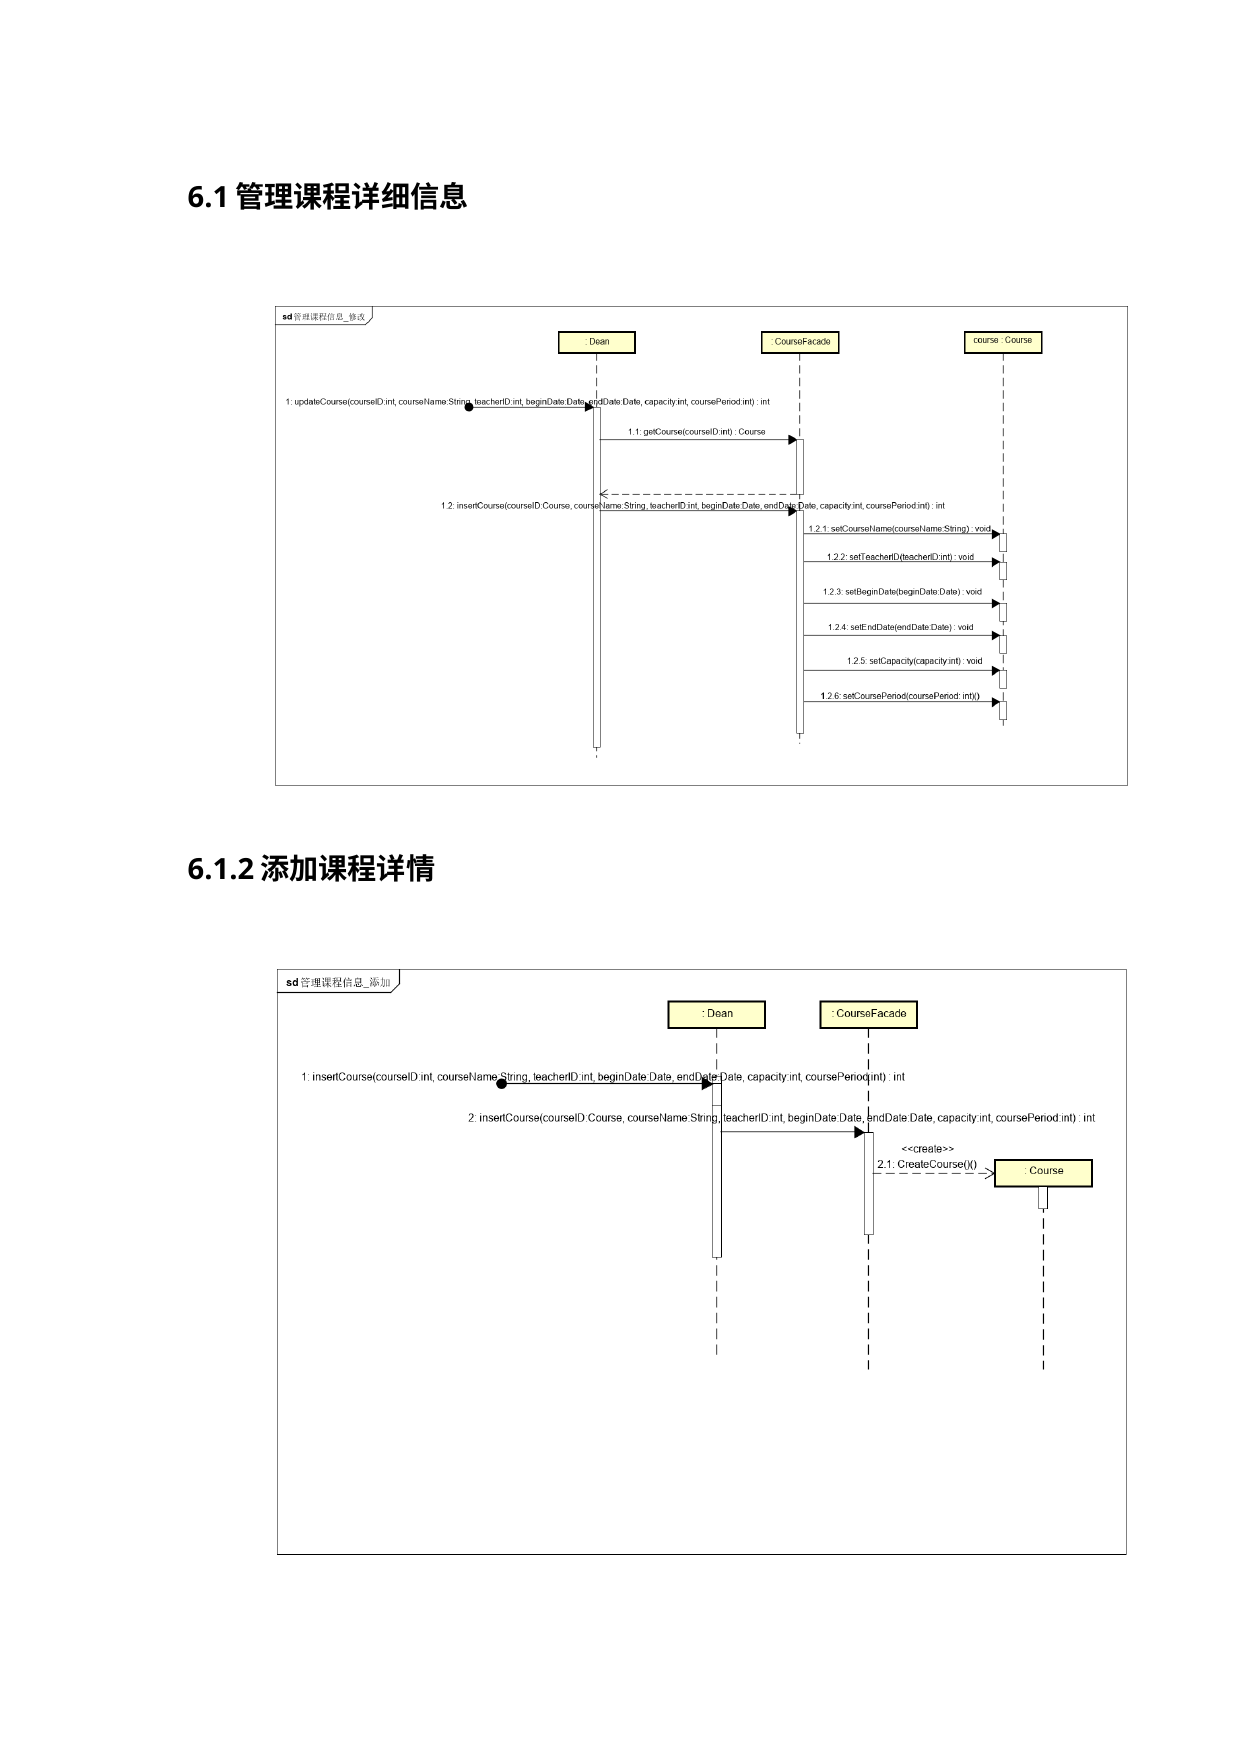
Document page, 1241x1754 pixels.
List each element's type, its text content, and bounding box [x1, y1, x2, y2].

subtitle 6.1管理课程详细信息 [187, 162, 1053, 227]
picture [268, 299, 1134, 791]
picture [268, 960, 1134, 1563]
subtitle 6.1.2添加课程详情 [187, 834, 1053, 899]
